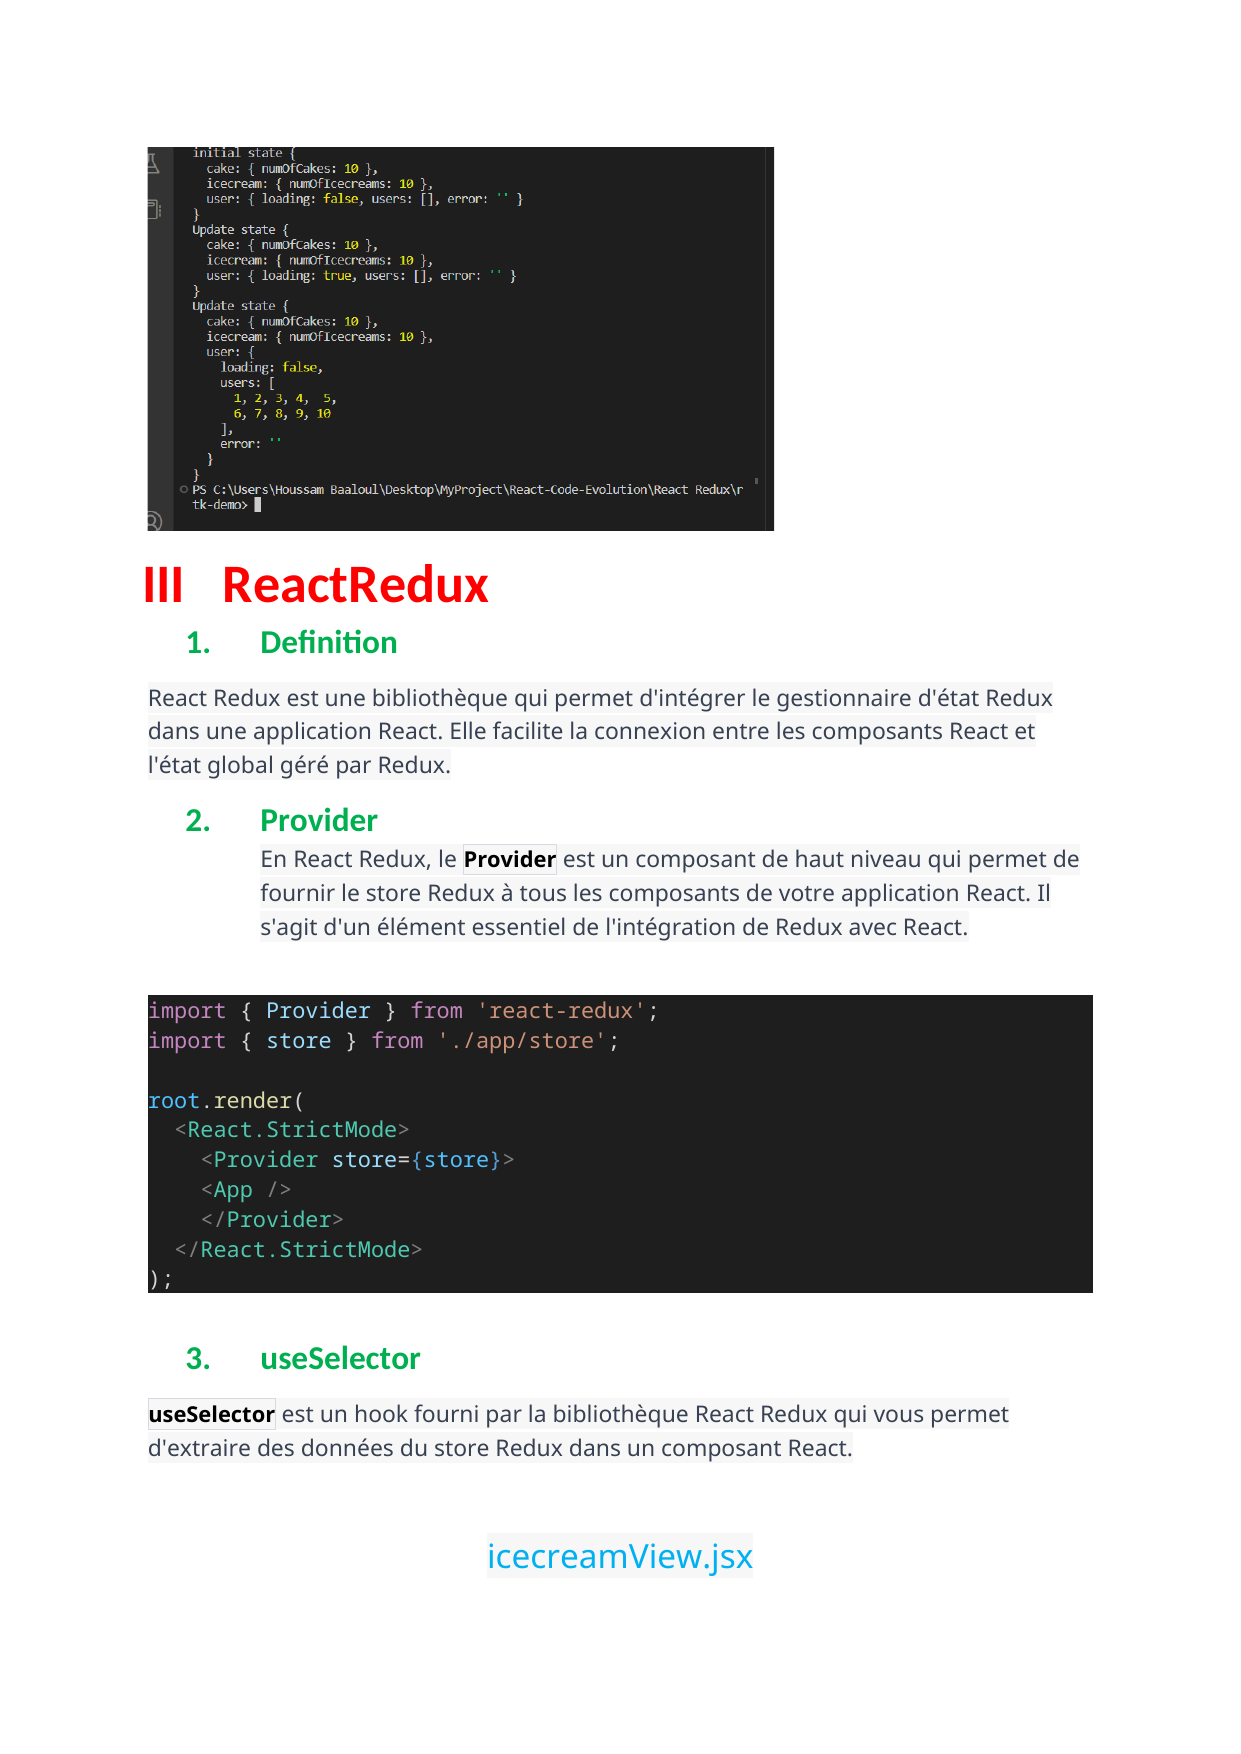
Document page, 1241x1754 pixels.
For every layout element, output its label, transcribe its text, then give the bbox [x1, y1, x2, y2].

text import { Provider } from 'react-redux'; [148, 995, 1093, 1025]
text icecreamView.jsx [148, 1532, 1093, 1578]
text import { store } from './app/store'; [148, 1025, 1093, 1055]
list Provider [185, 799, 1093, 840]
list ReactRedux [185, 549, 1093, 616]
text <React.StrictMode> [148, 1114, 1093, 1144]
list En React Redux, le Provider est un composant de haut niveau qui permet de fournir le store Redux à tous les composants de votre application React. Il s'agit d'un élément essentiel de l'intégration de Redux avec React. [260, 843, 1093, 942]
text </React.StrictMode> [148, 1233, 1093, 1263]
list useSelector [185, 1337, 1093, 1378]
text <App /> [148, 1174, 1093, 1204]
text React Redux est une bibliothèque qui permet d'intégrer le gestionnaire d'état Redux dans une application React. Elle facilite la connexion entre les composants React et l'état global géré par Redux. [148, 682, 1093, 780]
text root.render( [148, 1084, 1093, 1114]
text ); [148, 1263, 1093, 1293]
picture [147, 147, 775, 531]
text <Provider store={store}> [148, 1144, 1093, 1174]
list Definition [185, 621, 1093, 662]
text </Provider> [148, 1204, 1093, 1233]
text useSelector est un hook fourni par la bibliothèque React Redux qui vous permet d'extraire des données du store Redux dans un composant React. [148, 1398, 1093, 1463]
